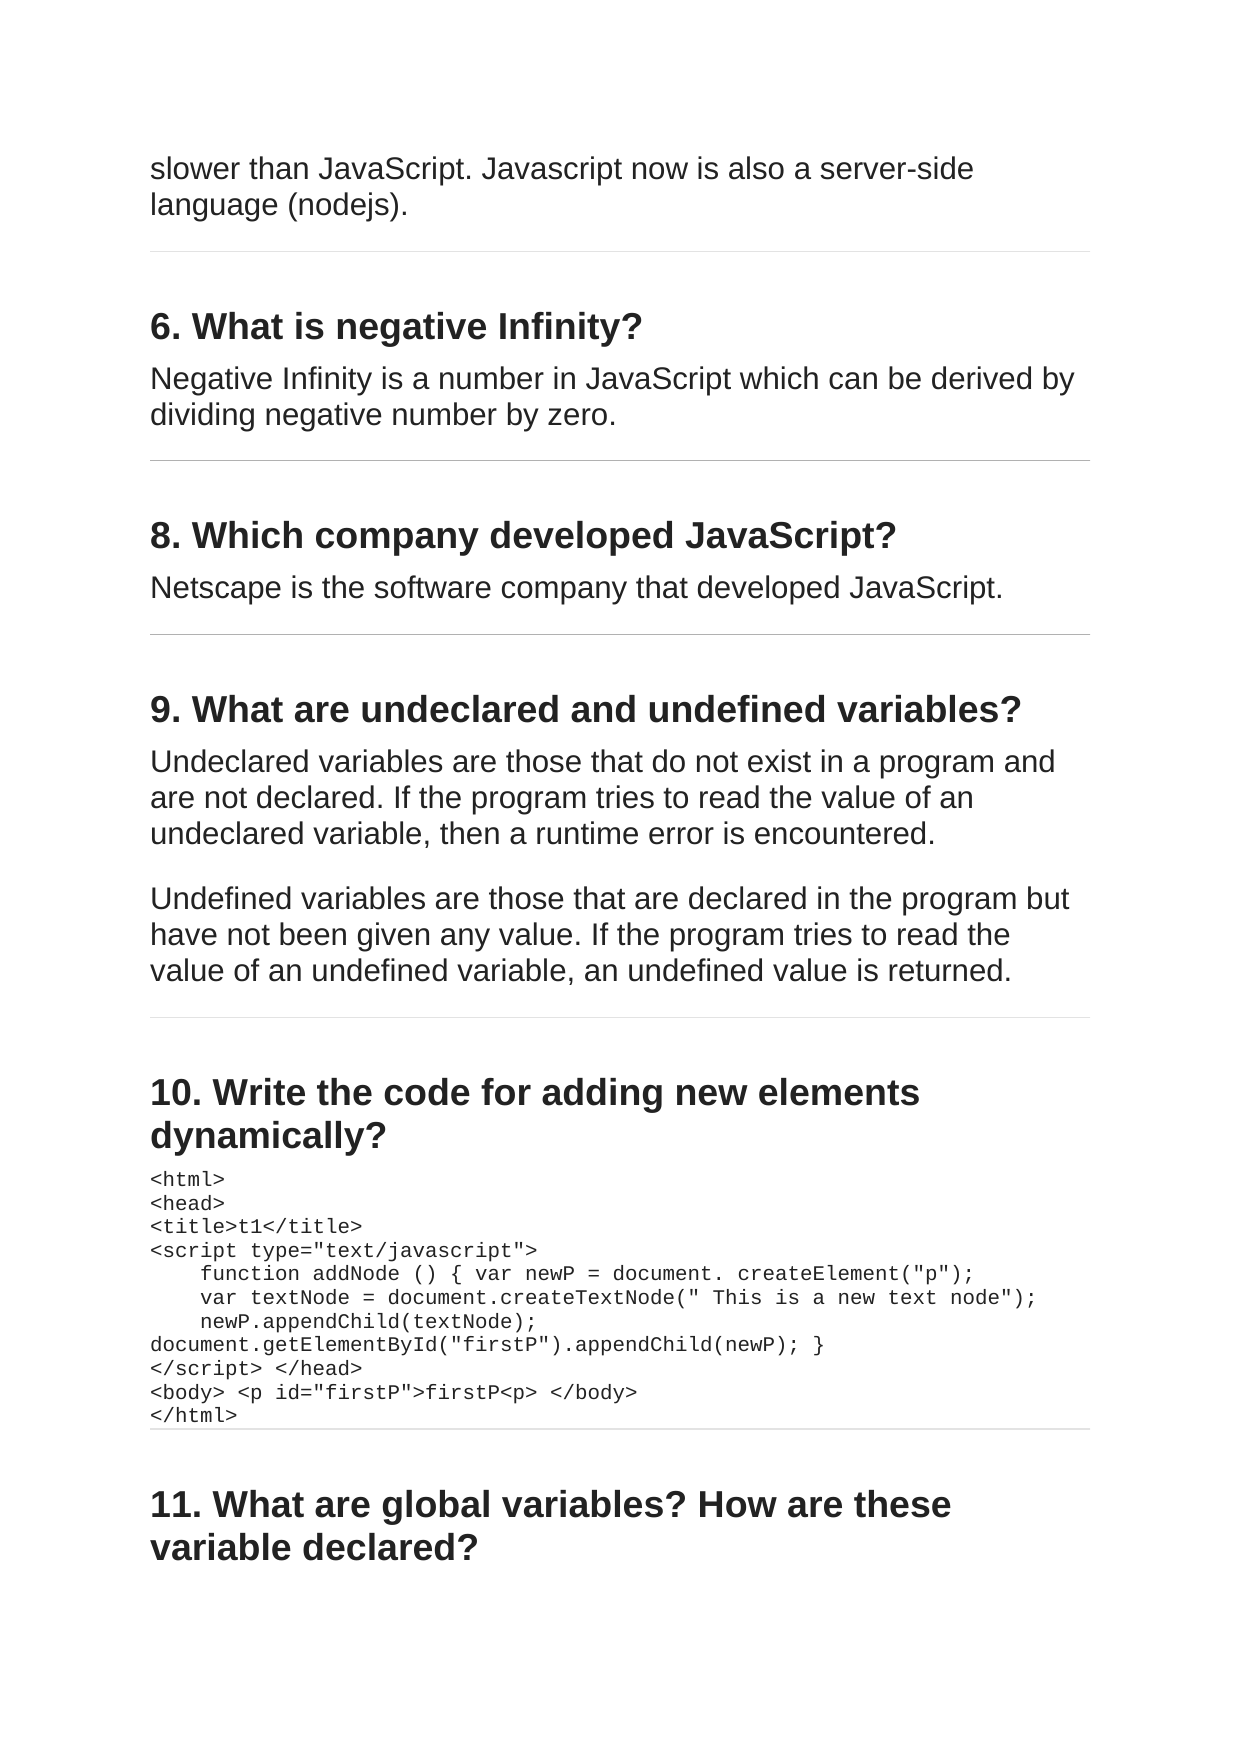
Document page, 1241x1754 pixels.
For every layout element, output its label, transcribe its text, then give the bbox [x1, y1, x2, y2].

text </script> </head> [150, 1358, 1090, 1382]
text Undefined variables are those that are declared in the program but have not been given any value. If the program tries to read the value of an undefined variable, an undefined value is returned. [150, 880, 1090, 988]
text Negative Infinity is a number in JavaScript which can be derived by dividing negative number by zero. [150, 360, 1090, 432]
text <head> [150, 1192, 1090, 1216]
subtitle 6. What is negative Infinity? [150, 304, 1090, 347]
subtitle 10. Write the code for adding new elements dynamically? [150, 1070, 1090, 1156]
text var textNode = document.createTextNode(" This is a new text node"); [150, 1287, 1090, 1311]
text <body> <p id="firstP">firstP<p> </body> [150, 1382, 1090, 1405]
text Netscape is the software company that developed JavaScript. [150, 569, 1090, 605]
subtitle 8. Which company developed JavaScript? [150, 514, 1090, 557]
text <script type="text/javascript"> [150, 1240, 1090, 1263]
subtitle 11. What are global variables? How are these variable declared? [150, 1482, 1090, 1568]
subtitle 9. What are undeclared and undefined variables? [150, 687, 1090, 731]
text <html> [150, 1169, 1090, 1192]
text function addNode () { var newP = document. createElement("p"); [150, 1263, 1090, 1287]
text <title>t1</title> [150, 1216, 1090, 1240]
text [150, 150, 1090, 222]
text </html> [150, 1405, 1090, 1428]
text newP.appendChild(textNode); document.getElementById("firstP").appendChild(newP); } [150, 1311, 1090, 1358]
text Undeclared variables are those that do not exist in a program and are not declared. If the program tries to read the value of an undeclared variable, then a runtime error is encountered. [150, 743, 1090, 851]
